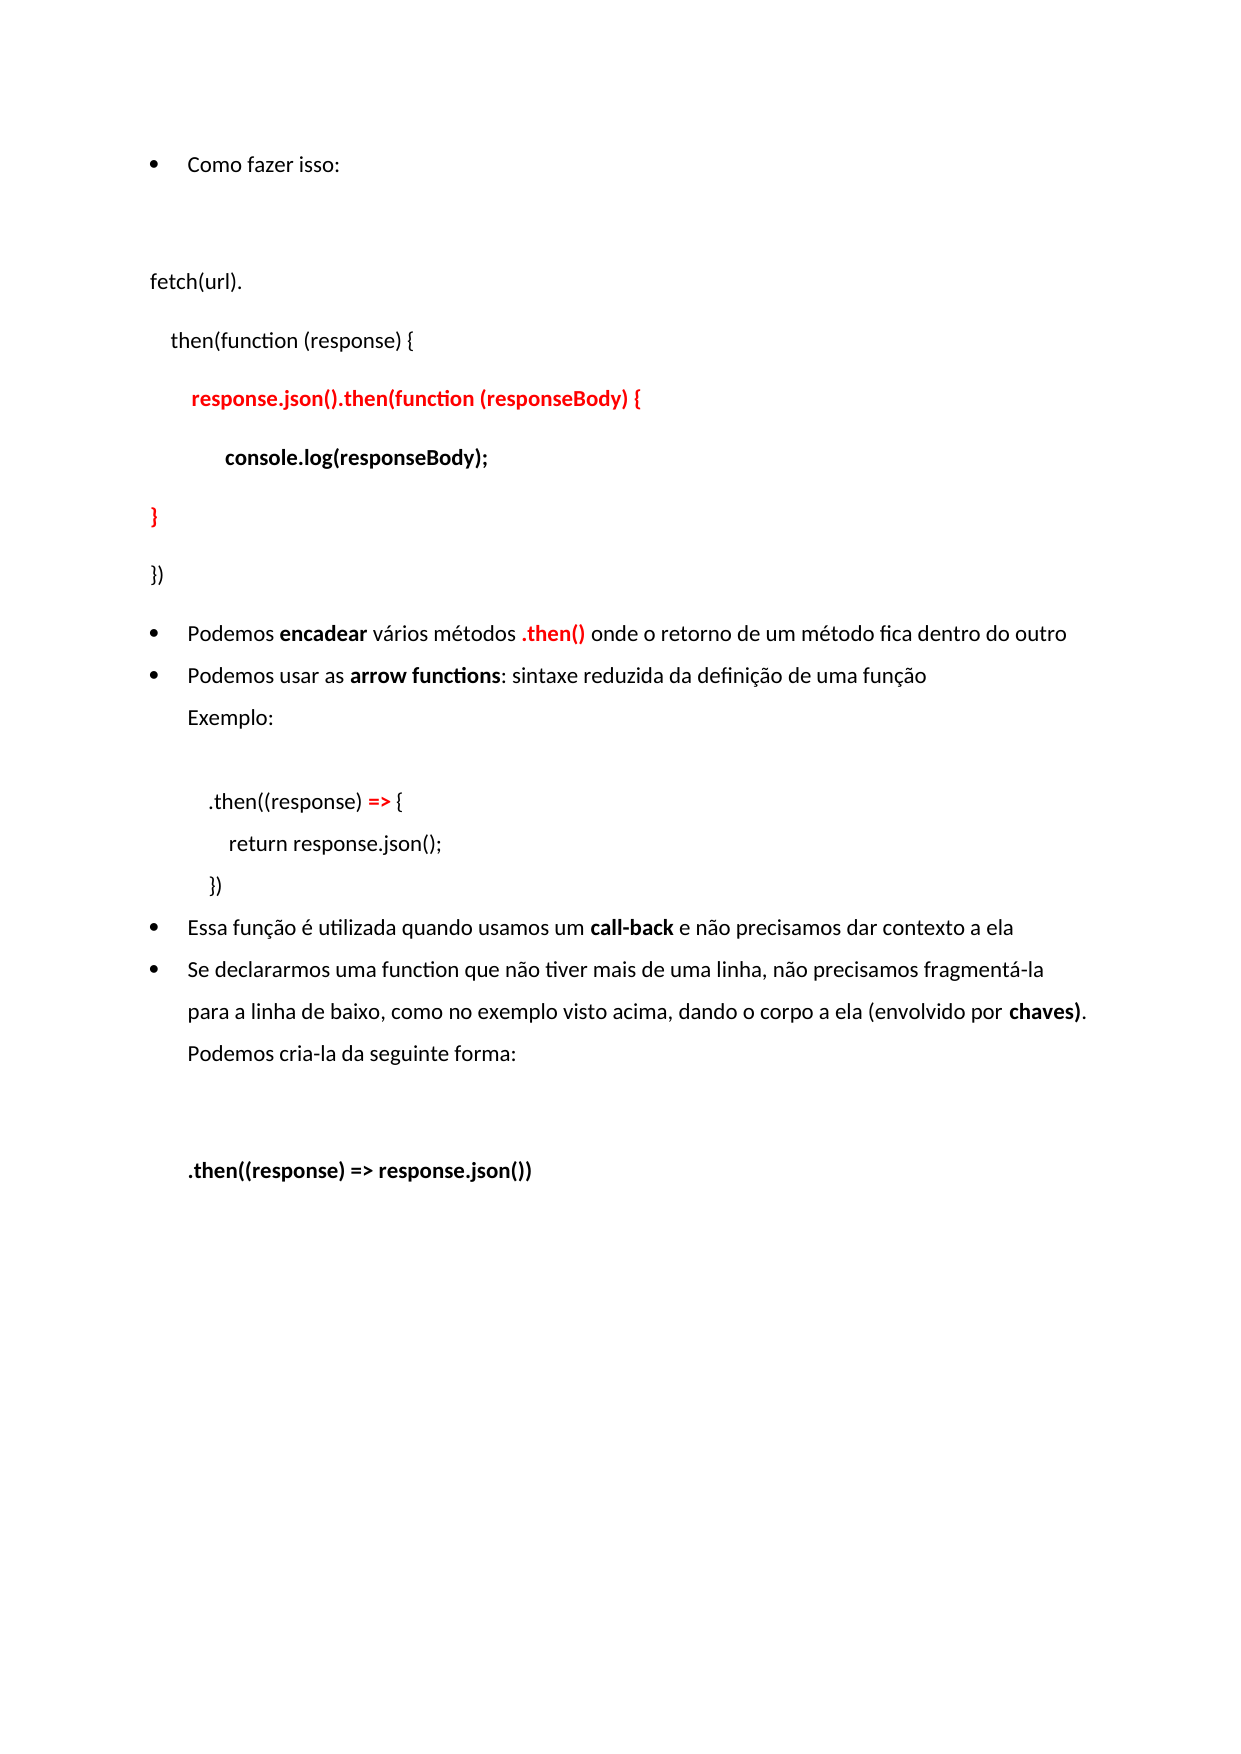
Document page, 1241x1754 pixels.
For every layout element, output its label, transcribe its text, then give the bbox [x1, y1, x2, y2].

list Exemplo: [187, 703, 1090, 731]
list Como fazer isso: [150, 150, 1090, 178]
text }) [150, 561, 1090, 588]
text } [150, 502, 1090, 530]
list Podemos encadear vários métodos .then() onde o retorno de um método fica dentro do outro [150, 619, 1090, 647]
text fetch(url). [150, 267, 1090, 295]
list }) [187, 871, 1090, 899]
text console.log(responseBody); [150, 443, 1090, 471]
list .then((response) => { [187, 787, 1090, 815]
list Se declararmos uma function que não tiver mais de uma linha, não precisamos fragmentá-la para a linha de baixo, como no exemplo visto acima, dando o corpo a ela (envolvido por chaves). Podemos cria-la da seguinte forma: [150, 955, 1090, 1067]
text .then((response) => response.json()) [150, 1156, 1090, 1184]
list return response.json(); [187, 829, 1090, 857]
text then(function (response) { [150, 326, 1090, 354]
text response.json().then(function (responseBody) { [150, 384, 1090, 413]
list Podemos usar as arrow functions: sintaxe reduzida da definição de uma função [150, 661, 1090, 689]
list Essa função é utilizada quando usamos um call-back e não precisamos dar contexto a ela [150, 913, 1090, 941]
